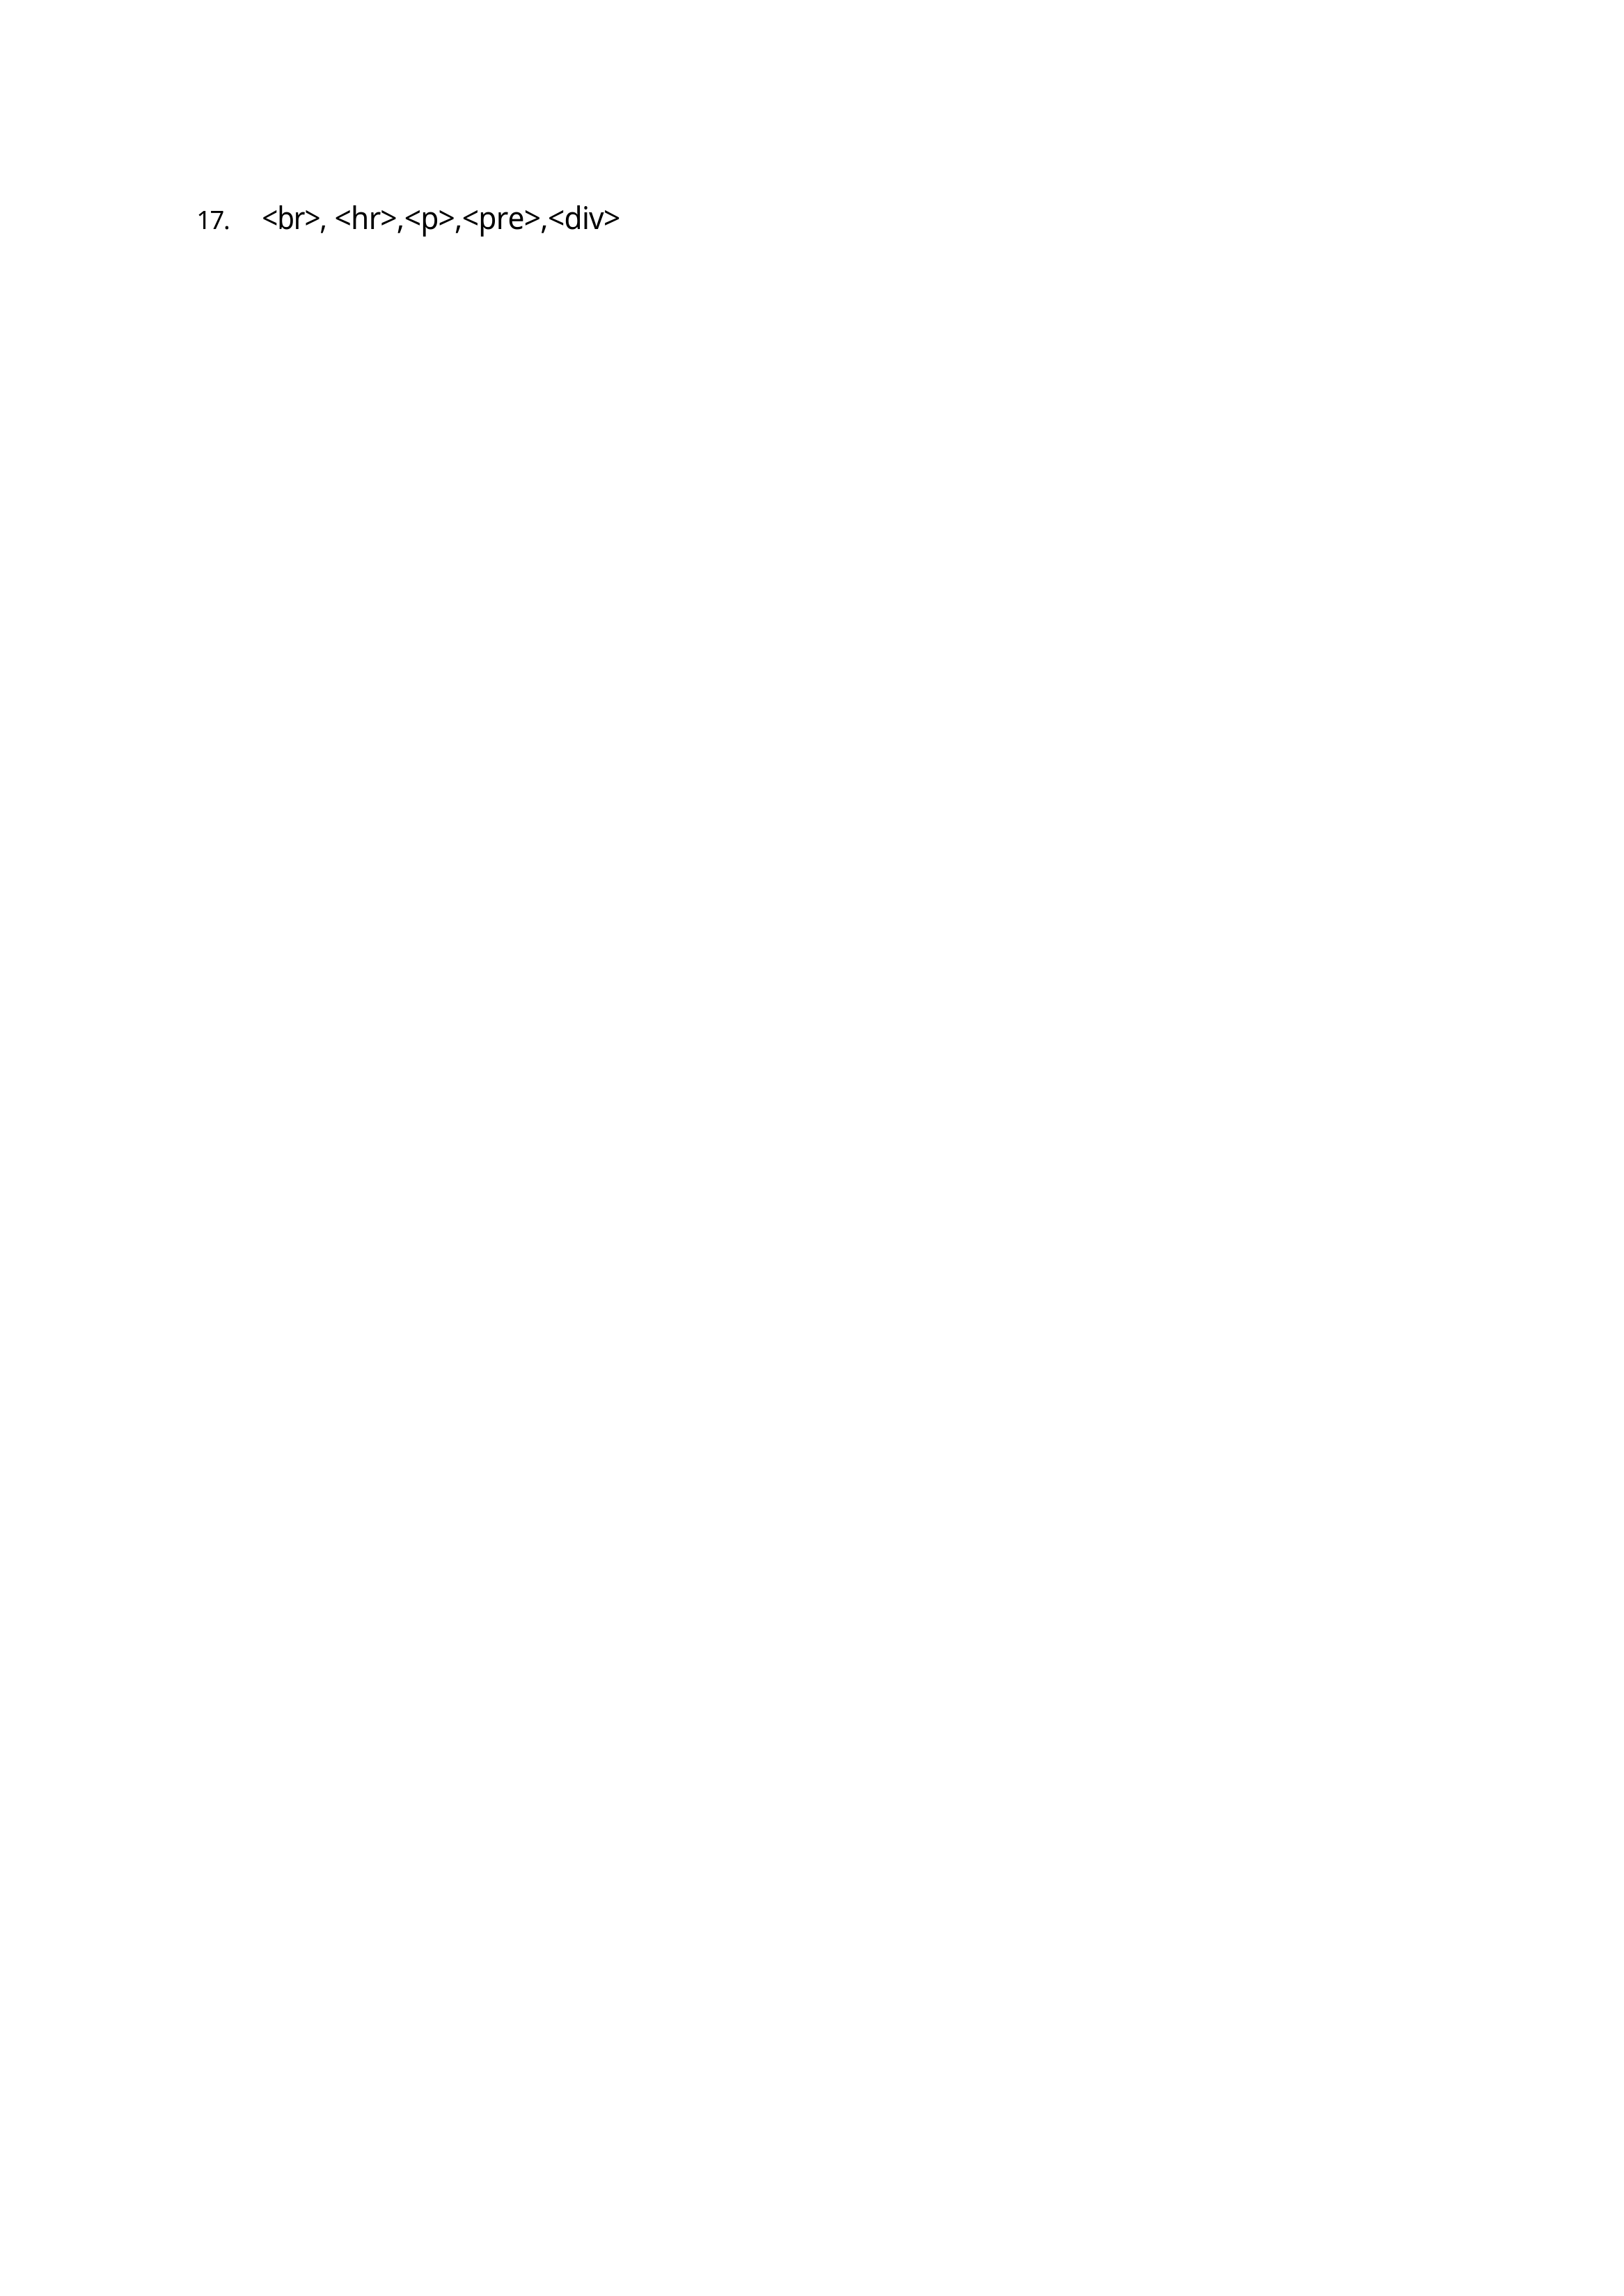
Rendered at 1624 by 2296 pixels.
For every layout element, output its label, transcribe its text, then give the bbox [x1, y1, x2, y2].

list <br>, <hr>,<p>,<pre>,<div> [196, 196, 1483, 238]
